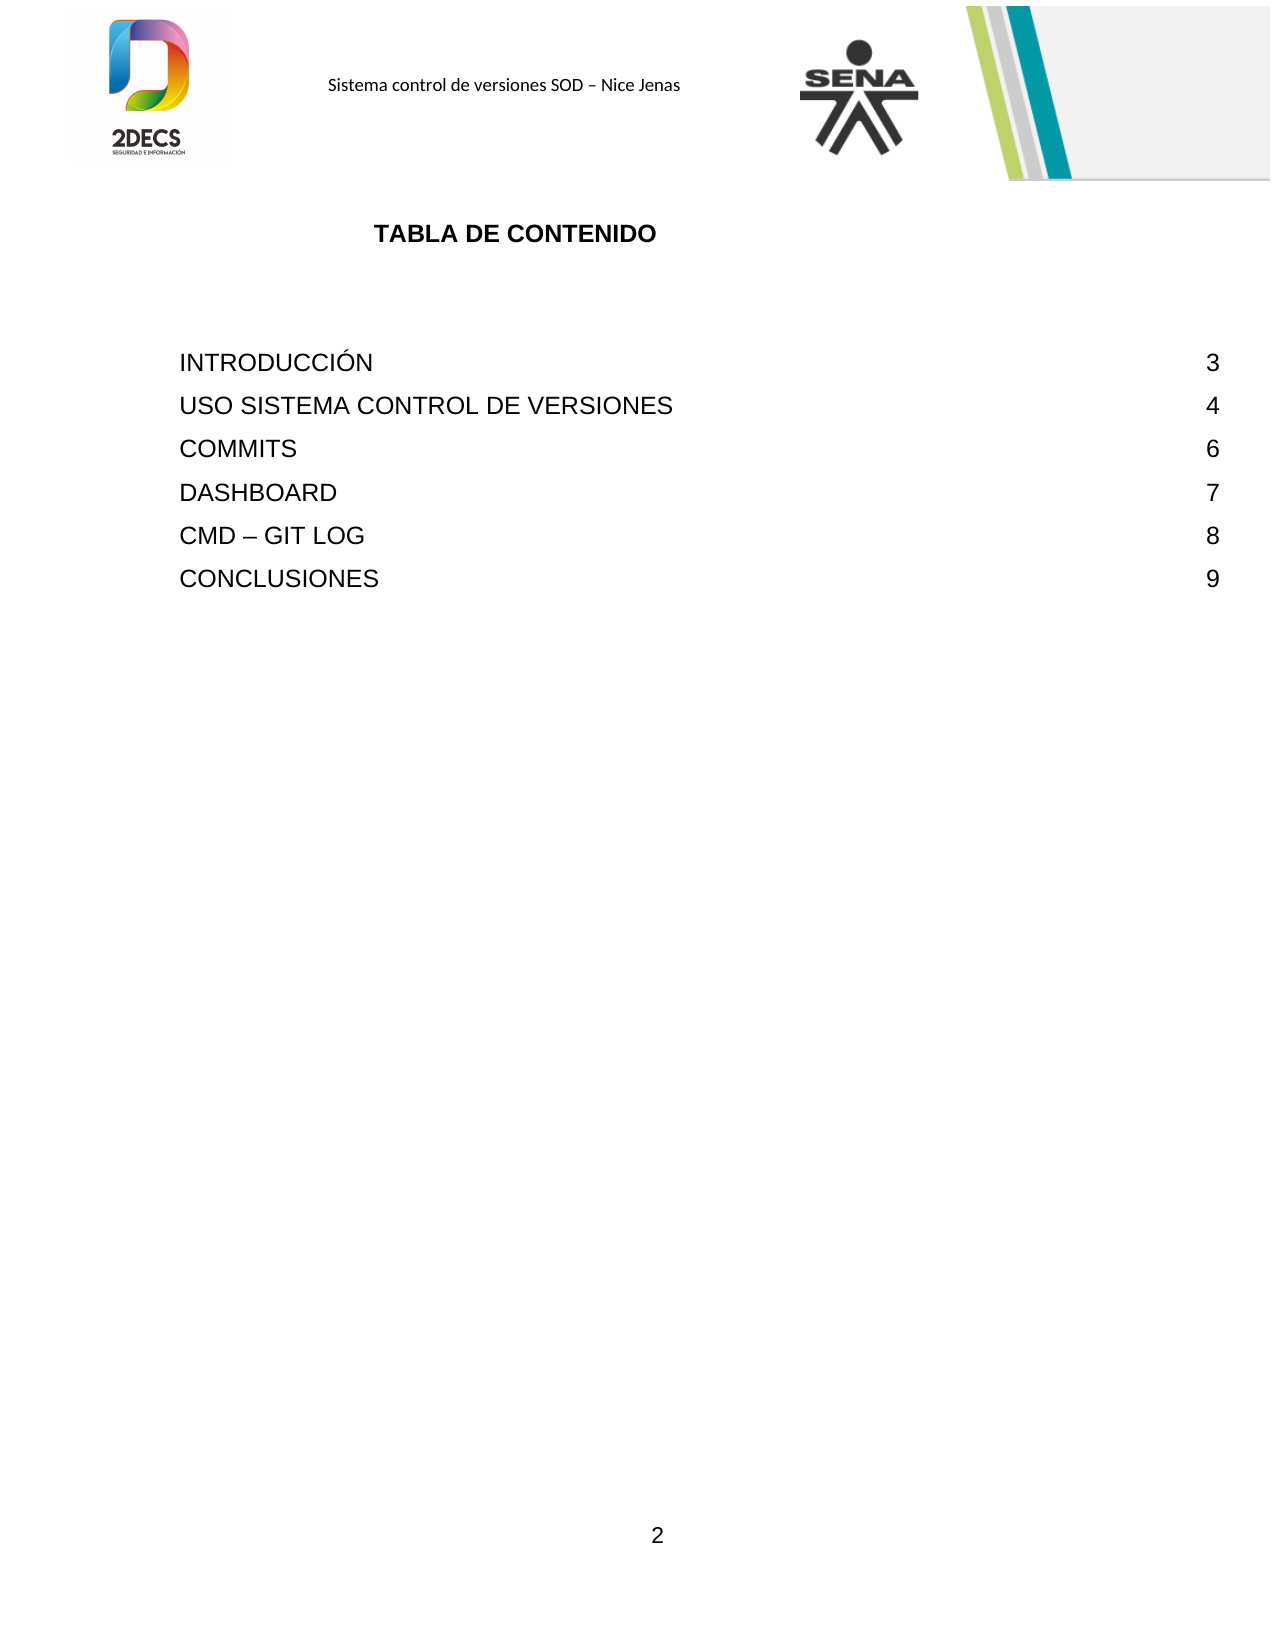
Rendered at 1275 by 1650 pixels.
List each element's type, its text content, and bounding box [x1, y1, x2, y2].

picture [800, 6, 1270, 181]
picture [68, 6, 228, 166]
text TABLA DE CONTENIDO [373, 218, 940, 247]
